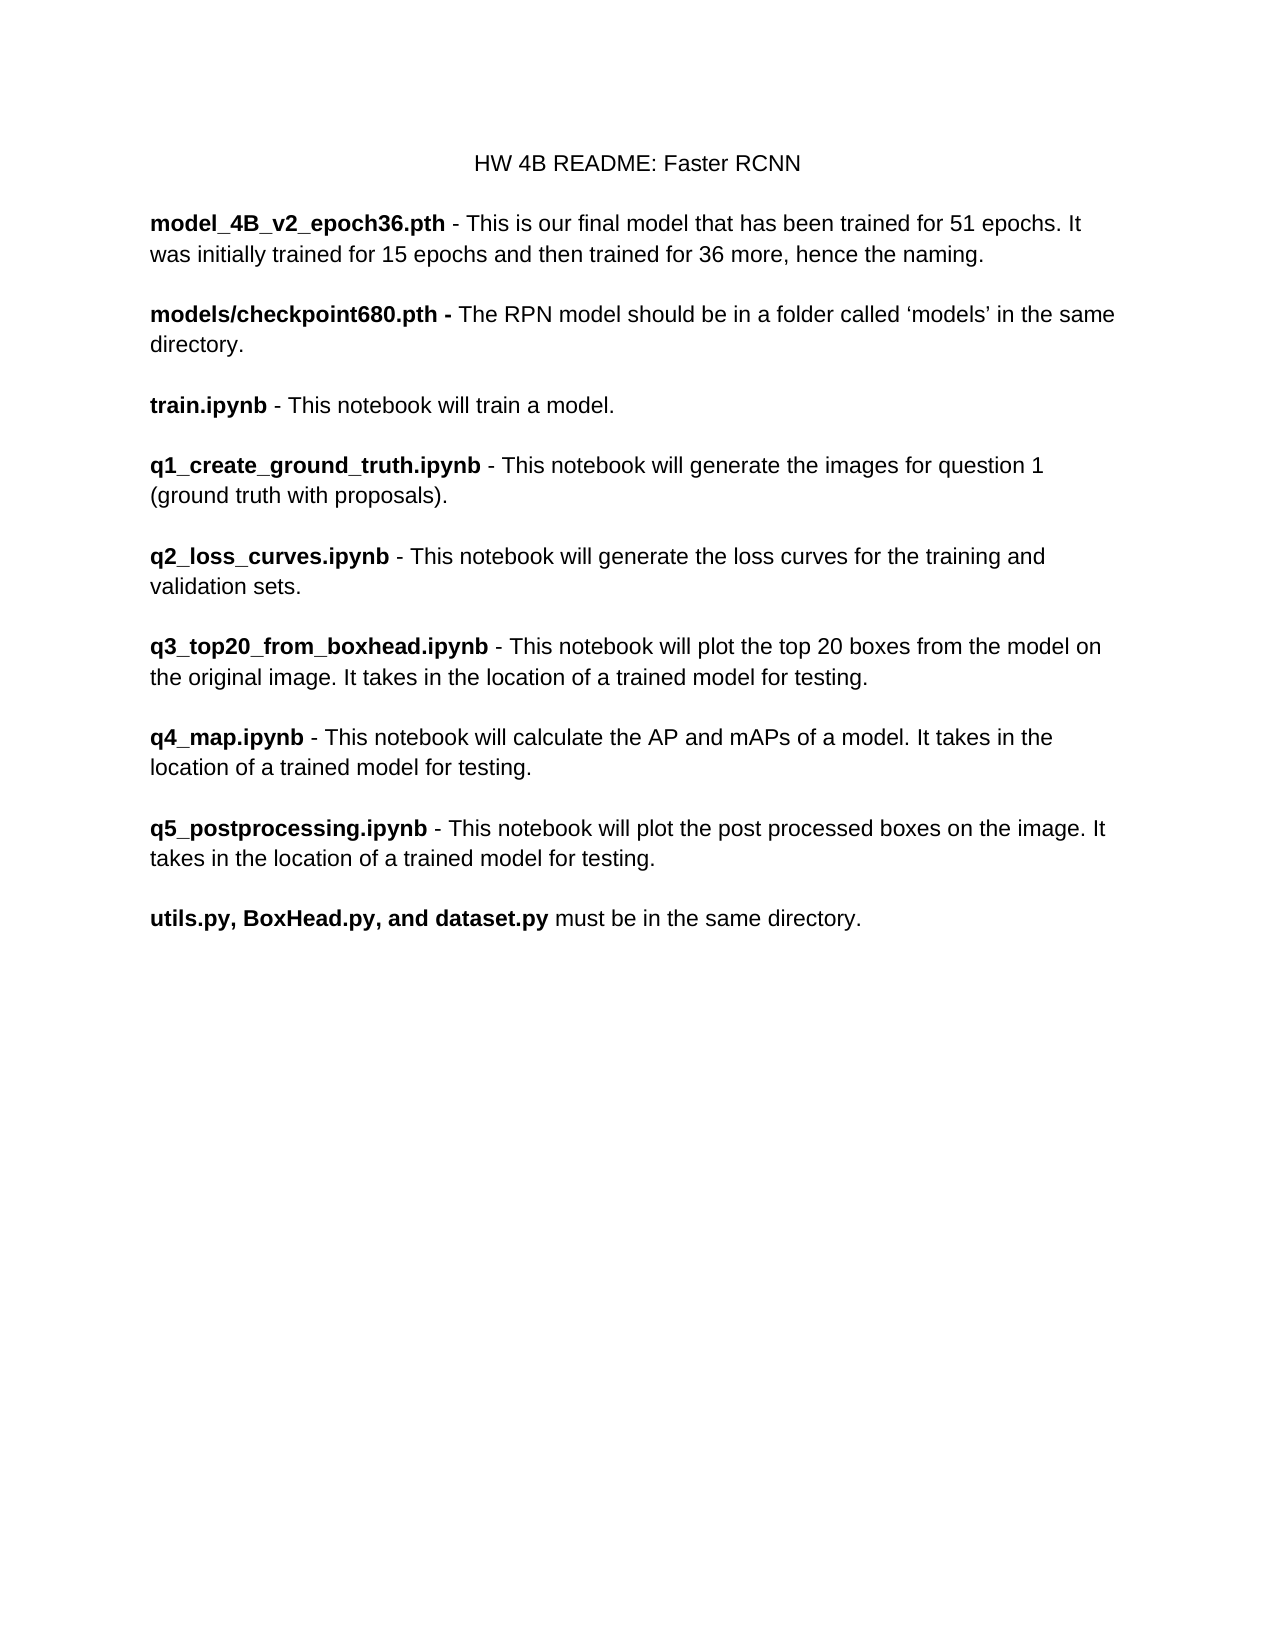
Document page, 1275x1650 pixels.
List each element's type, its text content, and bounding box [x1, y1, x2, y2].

text q4_map.ipynb - This notebook will calculate the AP and mAPs of a model. It takes in the location of a trained model for testing. [150, 724, 1125, 781]
text q1_create_ground_truth.ipynb - This notebook will generate the images for question 1 (ground truth with proposals). [150, 452, 1125, 509]
text HW 4B README: Faster RCNN [150, 150, 1125, 176]
text q5_postprocessing.ipynb - This notebook will plot the post processed boxes on the image. It takes in the location of a trained model for testing. [150, 814, 1125, 871]
text train.ipynb - This notebook will train a model. [150, 392, 1125, 418]
text models/checkpoint680.pth - The RPN model should be in a folder called ‘models’ in the same directory. [150, 301, 1125, 358]
text utils.py, BoxHead.py, and dataset.py must be in the same directory. [150, 905, 1125, 932]
text q3_top20_from_boxhead.ipynb - This notebook will plot the top 20 boxes from the model on the original image. It takes in the location of a trained model for testing. [150, 633, 1125, 690]
text q2_loss_curves.ipynb - This notebook will generate the loss curves for the training and validation sets. [150, 543, 1125, 599]
text model_4B_v2_epoch36.pth - This is our final model that has been trained for 51 epochs. It was initially trained for 15 epochs and then trained for 36 more, hence the naming. [150, 210, 1125, 267]
